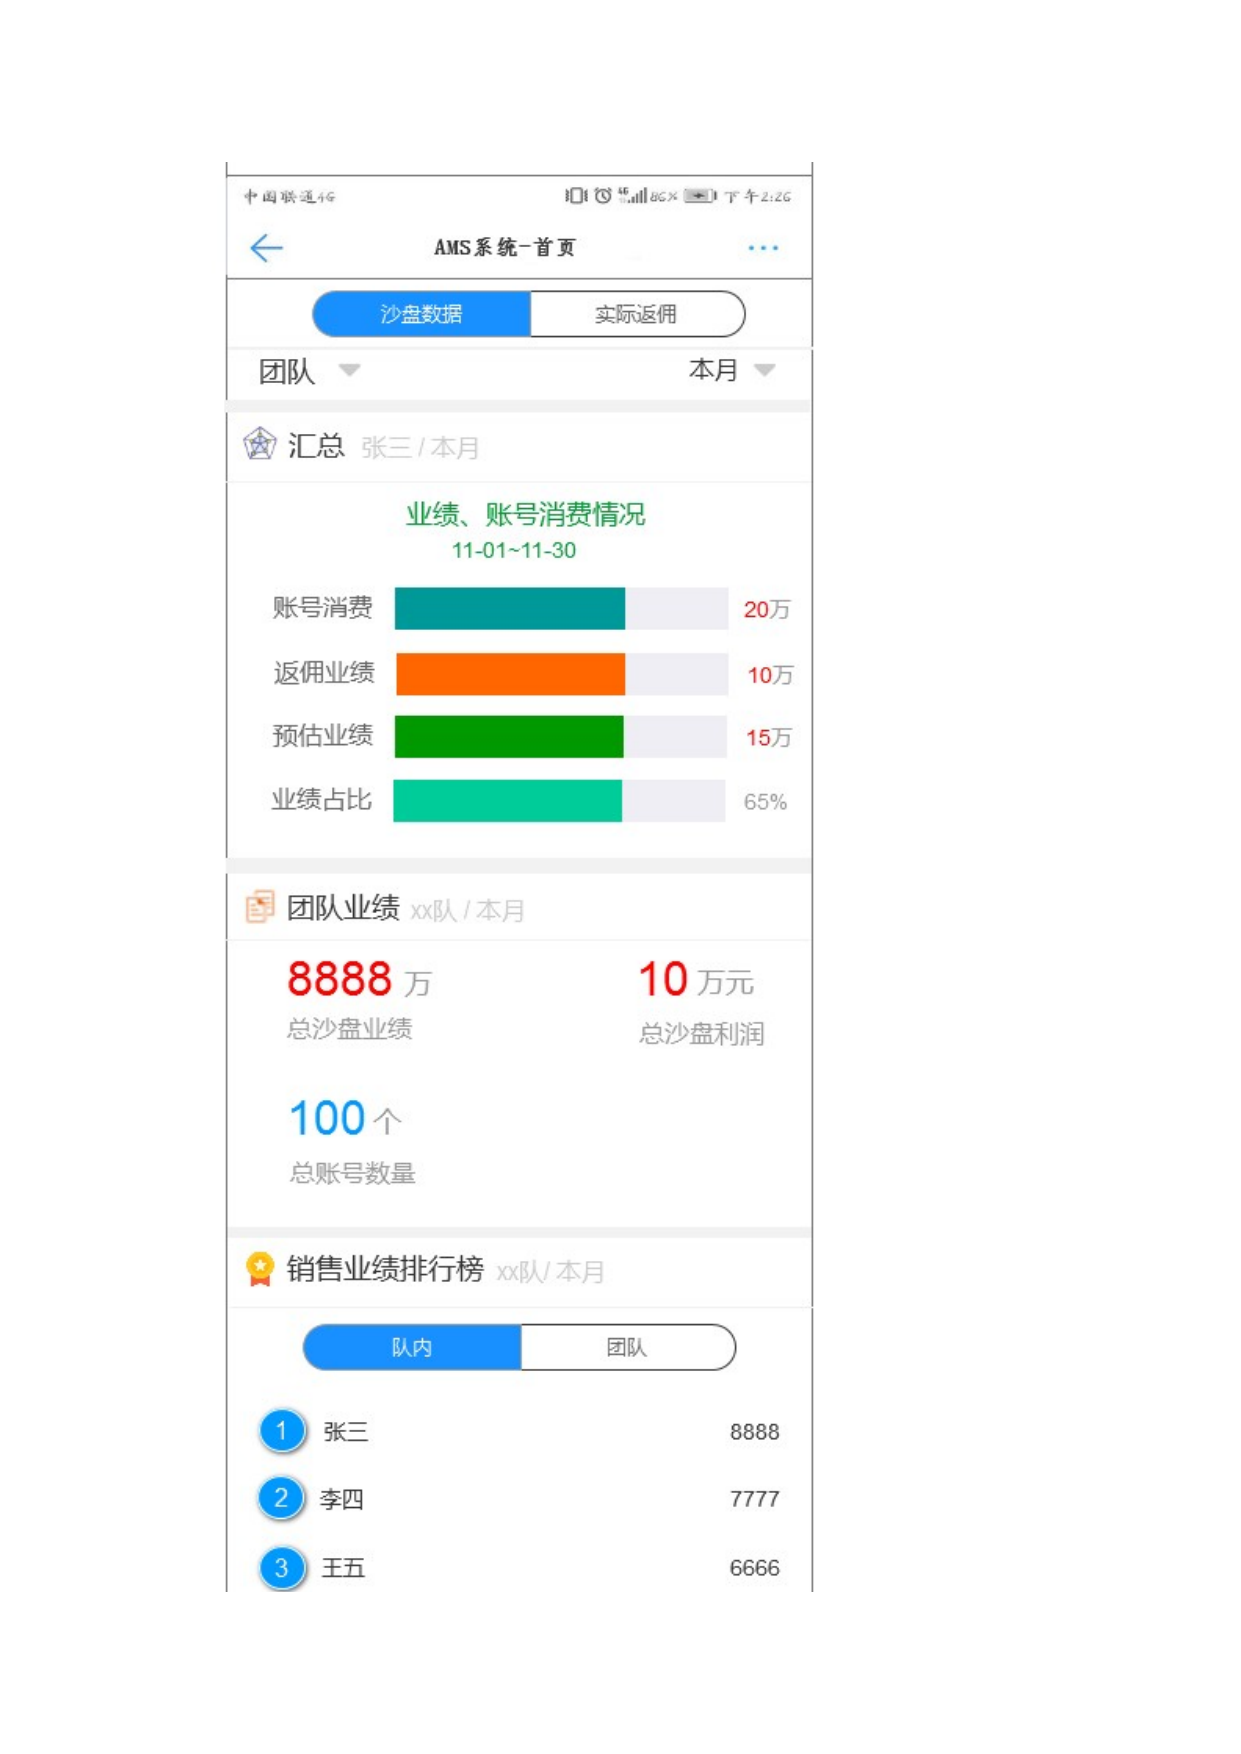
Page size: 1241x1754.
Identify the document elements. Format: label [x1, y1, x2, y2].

picture [187, 162, 814, 1592]
